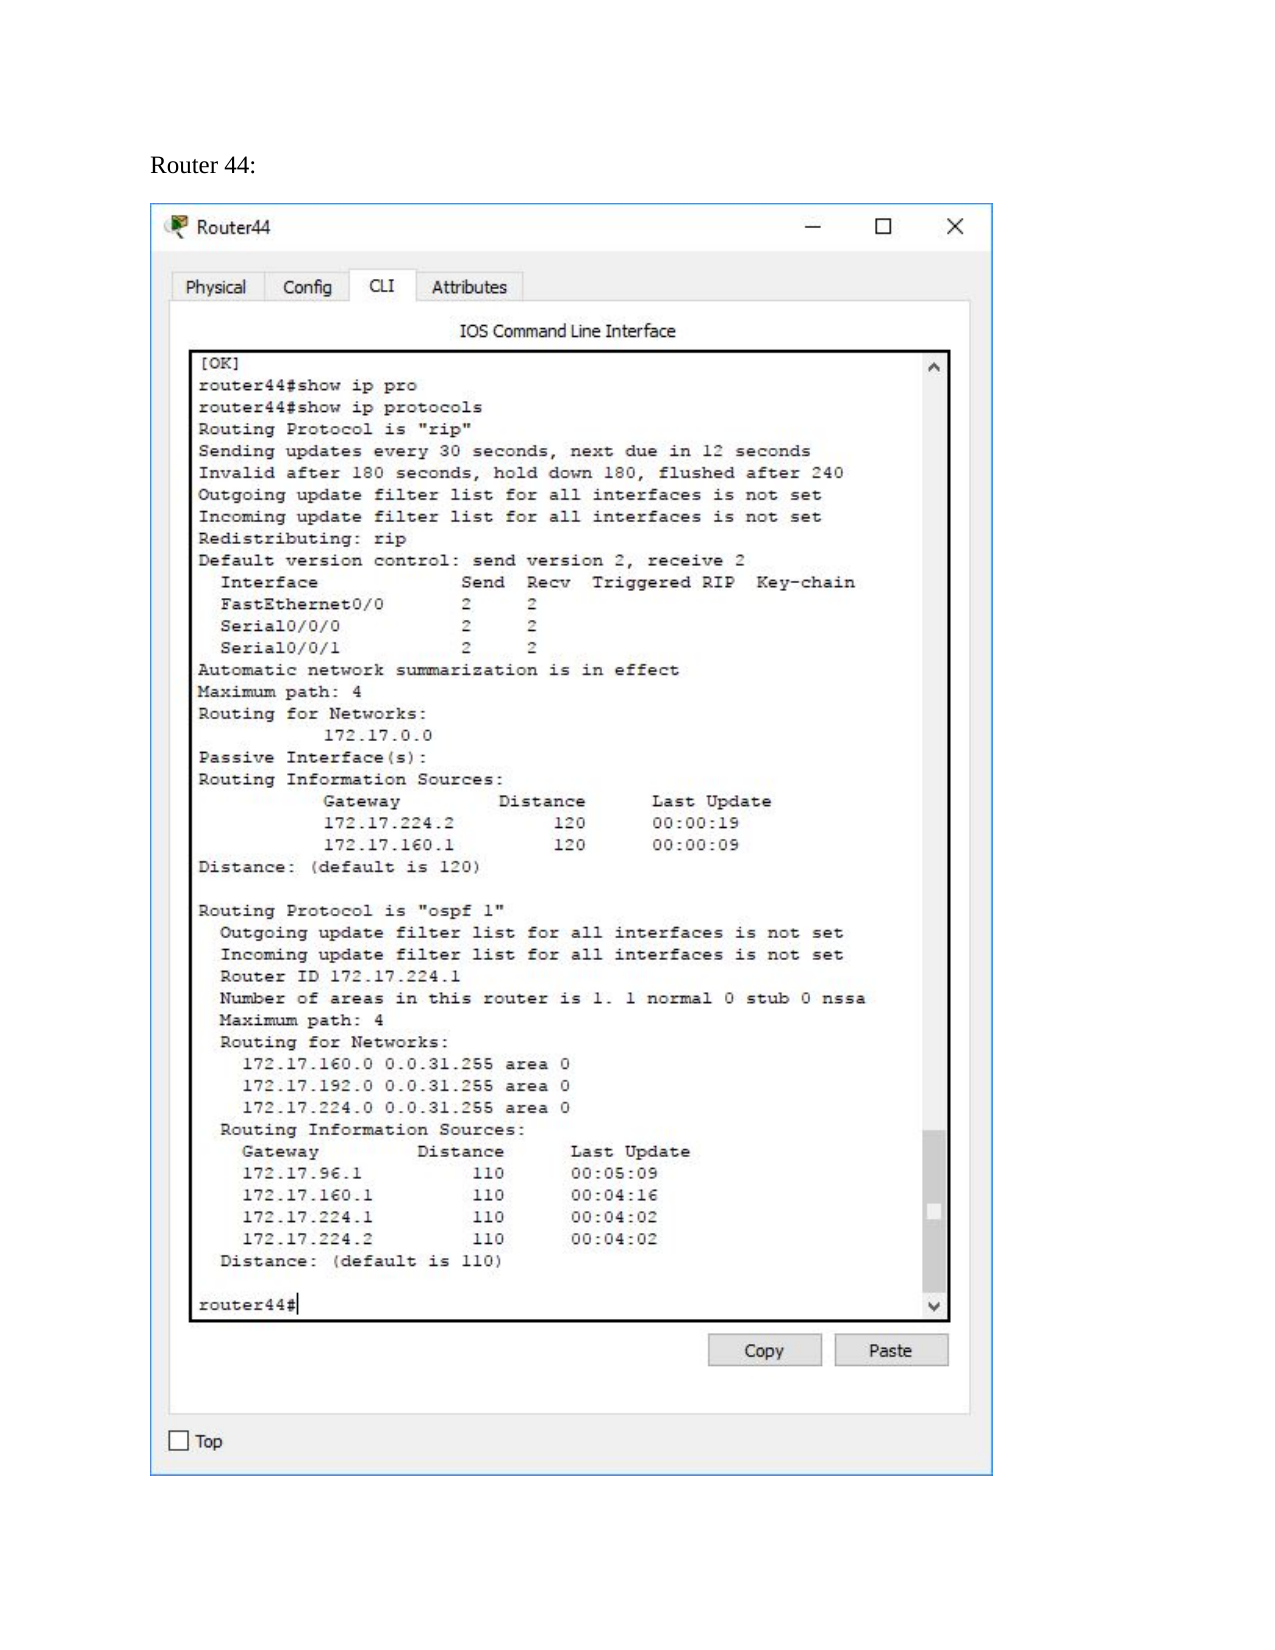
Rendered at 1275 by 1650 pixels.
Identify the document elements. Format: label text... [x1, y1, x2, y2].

picture [150, 203, 993, 1476]
text Router 44: [150, 150, 1125, 179]
